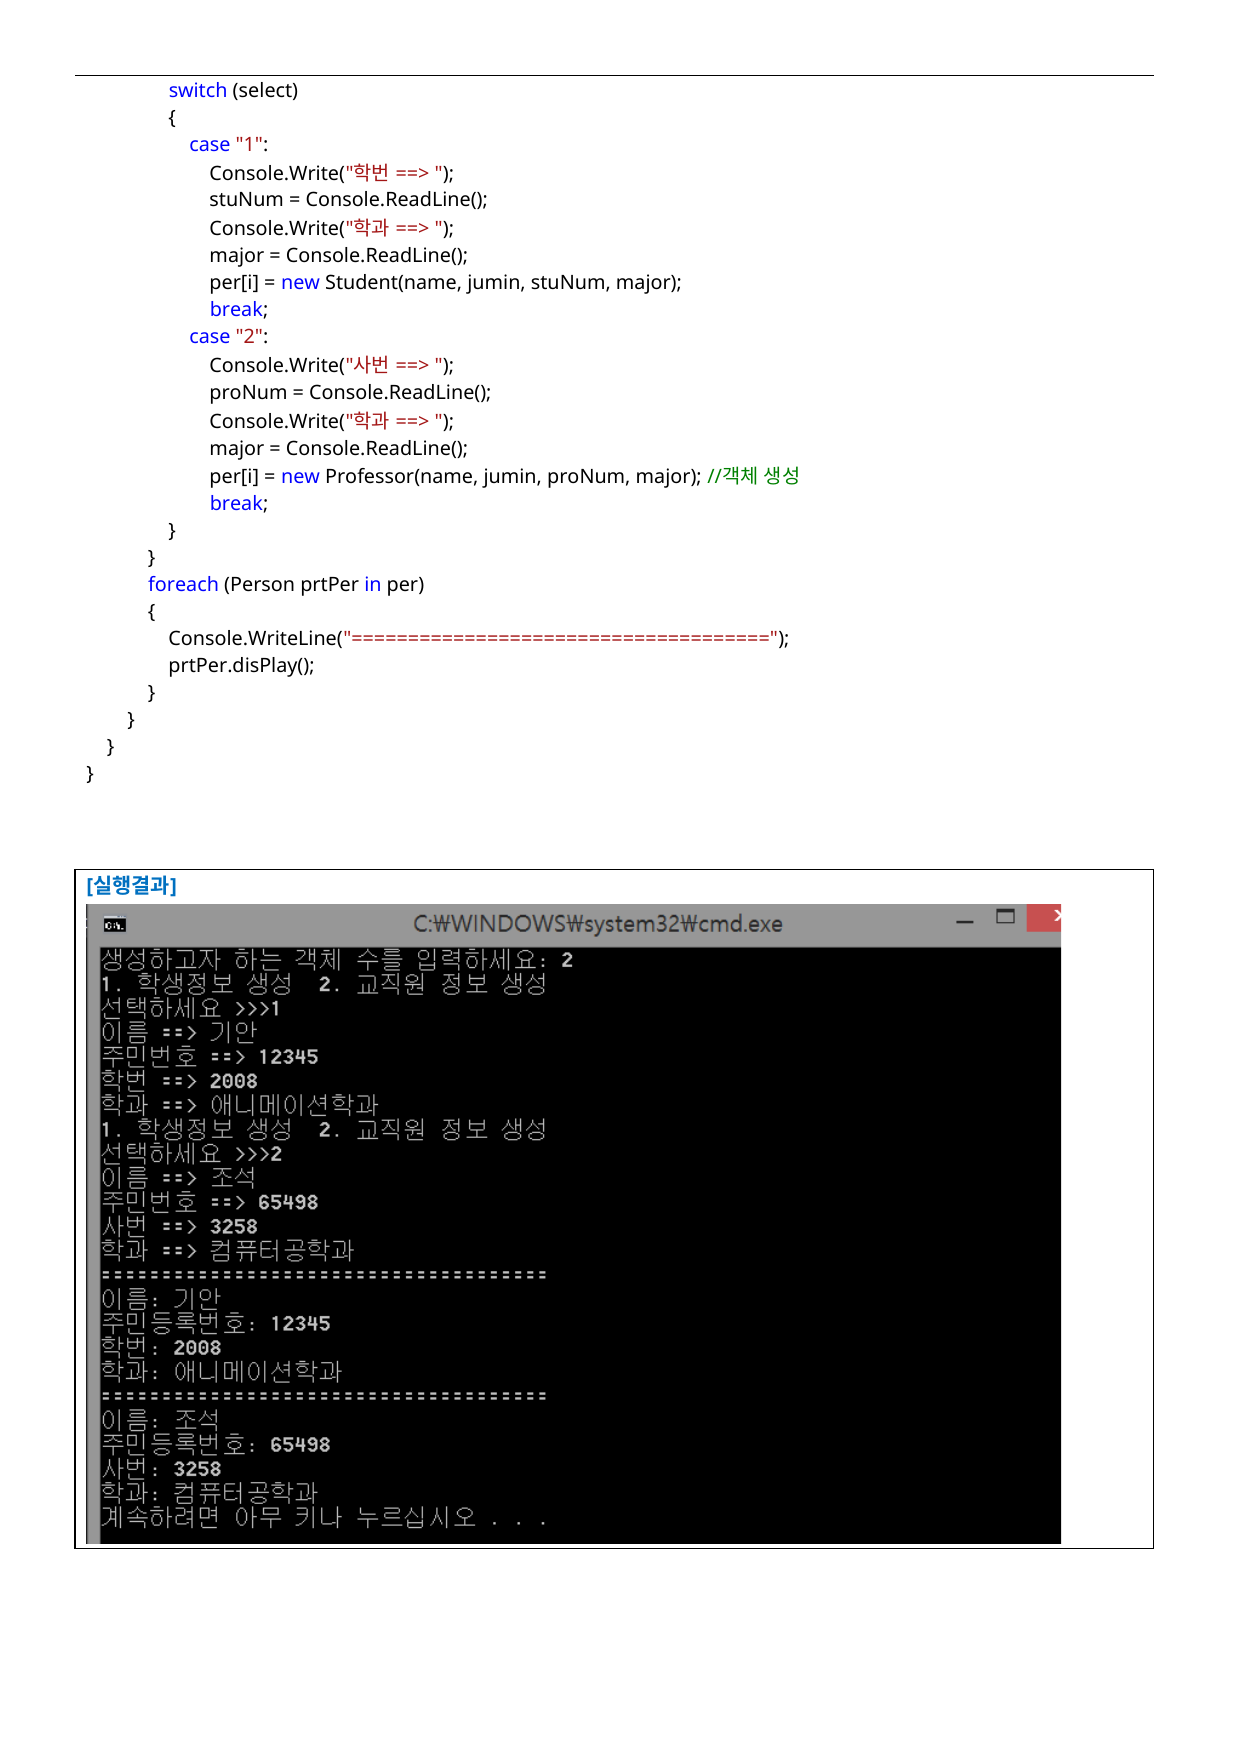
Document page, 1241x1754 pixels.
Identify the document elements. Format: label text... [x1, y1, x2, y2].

table_cell [실행결과] [76, 870, 1153, 1548]
picture [86, 904, 1062, 1544]
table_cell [75, 76, 1154, 869]
